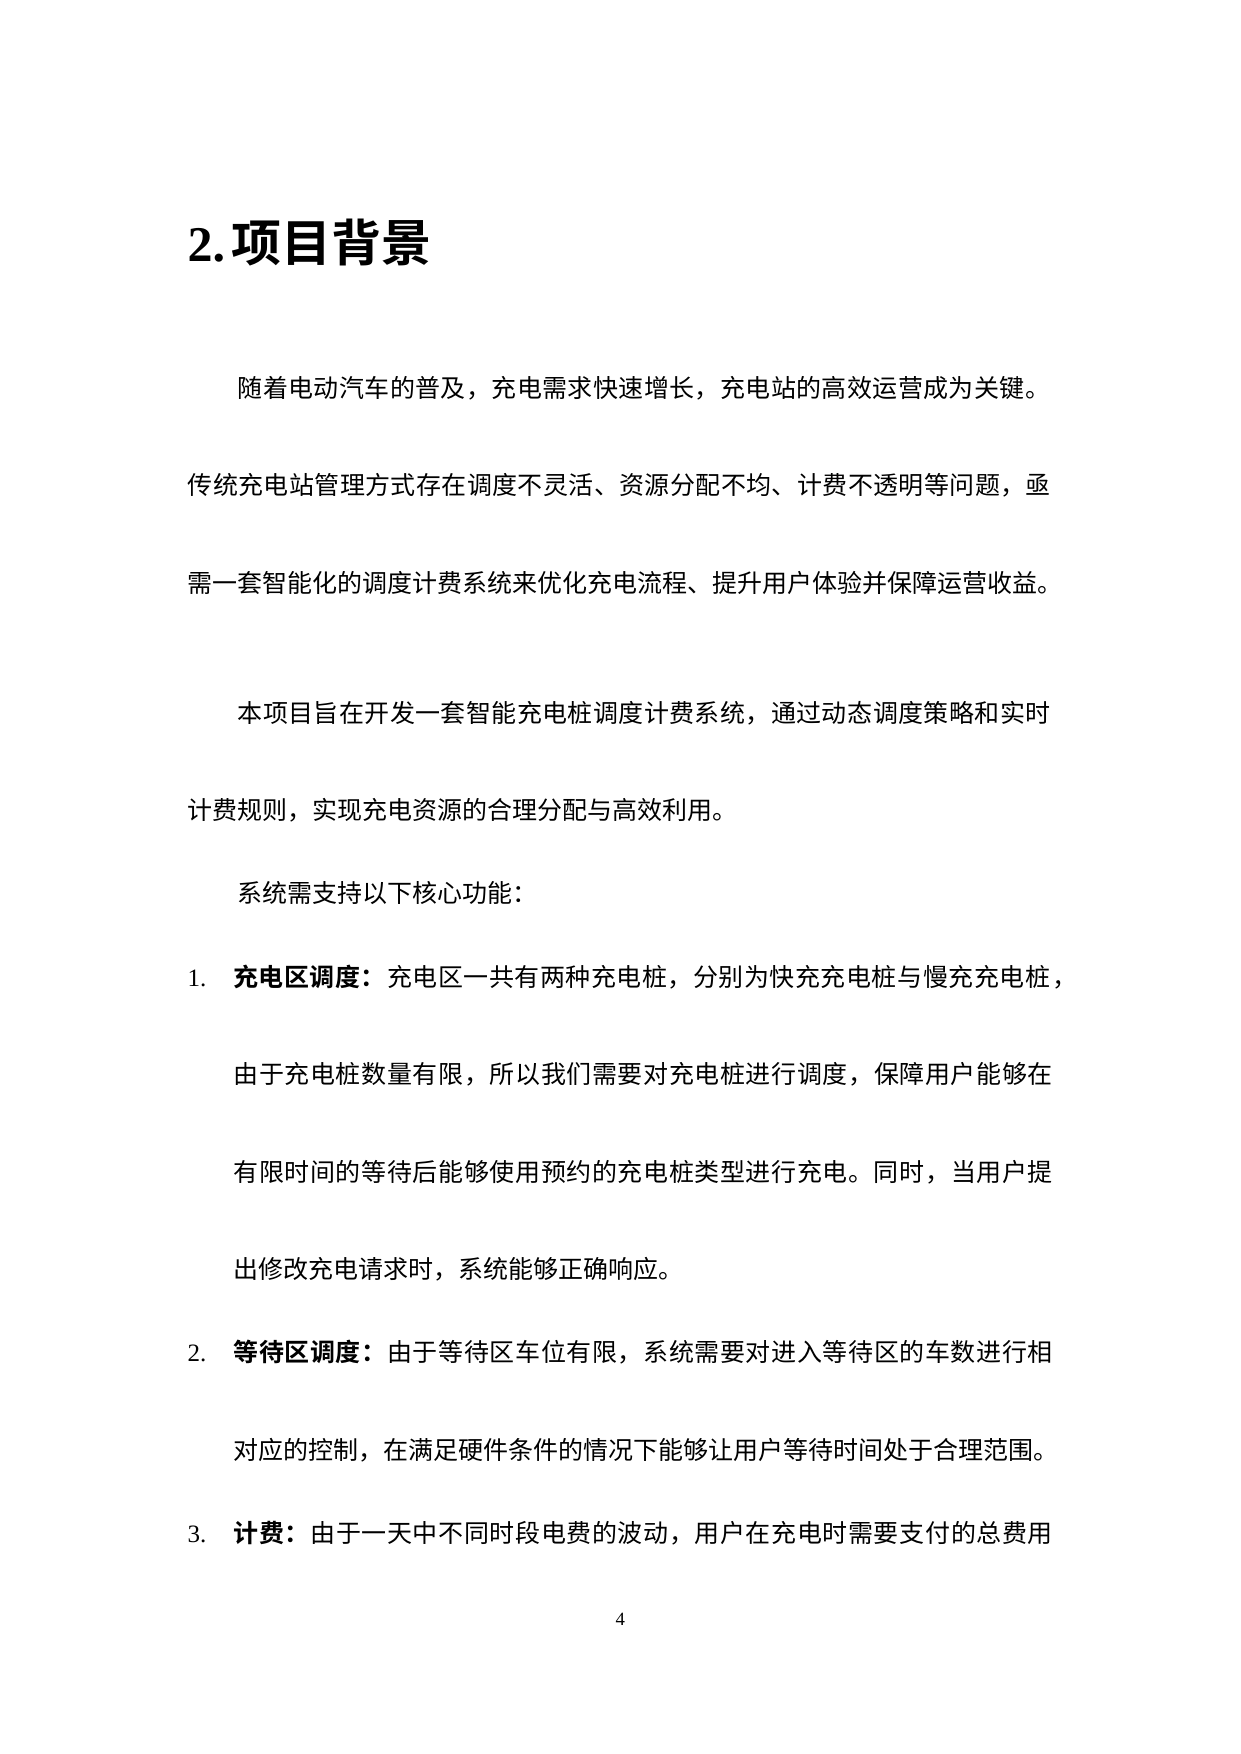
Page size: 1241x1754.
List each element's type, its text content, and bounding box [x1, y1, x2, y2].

list 等待区调度：由于等待区车位有限，系统需要对进入等待区的车数进行相对应的控制，在满足硬件条件的情况下能够让用户等待时间处于合理范围。 [187, 1318, 1053, 1481]
subtitle 项目背景 [187, 191, 1053, 289]
text 随着电动汽车的普及，充电需求快速增长，充电站的高效运营成为关键。传统充电站管理方式存在调度不灵活、资源分配不均、计费不透明等问题，亟需一套智能化的调度计费系统来优化充电流程、提升用户体验并保障运营收益。 [187, 354, 1053, 614]
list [187, 1499, 1053, 1564]
list 充电区调度：充电区一共有两种充电桩，分别为快充充电桩与慢充充电桩，由于充电桩数量有限，所以我们需要对充电桩进行调度，保障用户能够在有限时间的等待后能够使用预约的充电桩类型进行充电。同时，当用户提出修改充电请求时，系统能够正确响应。 [187, 943, 1053, 1300]
text 本项目旨在开发一套智能充电桩调度计费系统，通过动态调度策略和实时计费规则，实现充电资源的合理分配与高效利用。 [187, 679, 1053, 841]
text 系统需支持以下核心功能： [187, 859, 1053, 924]
